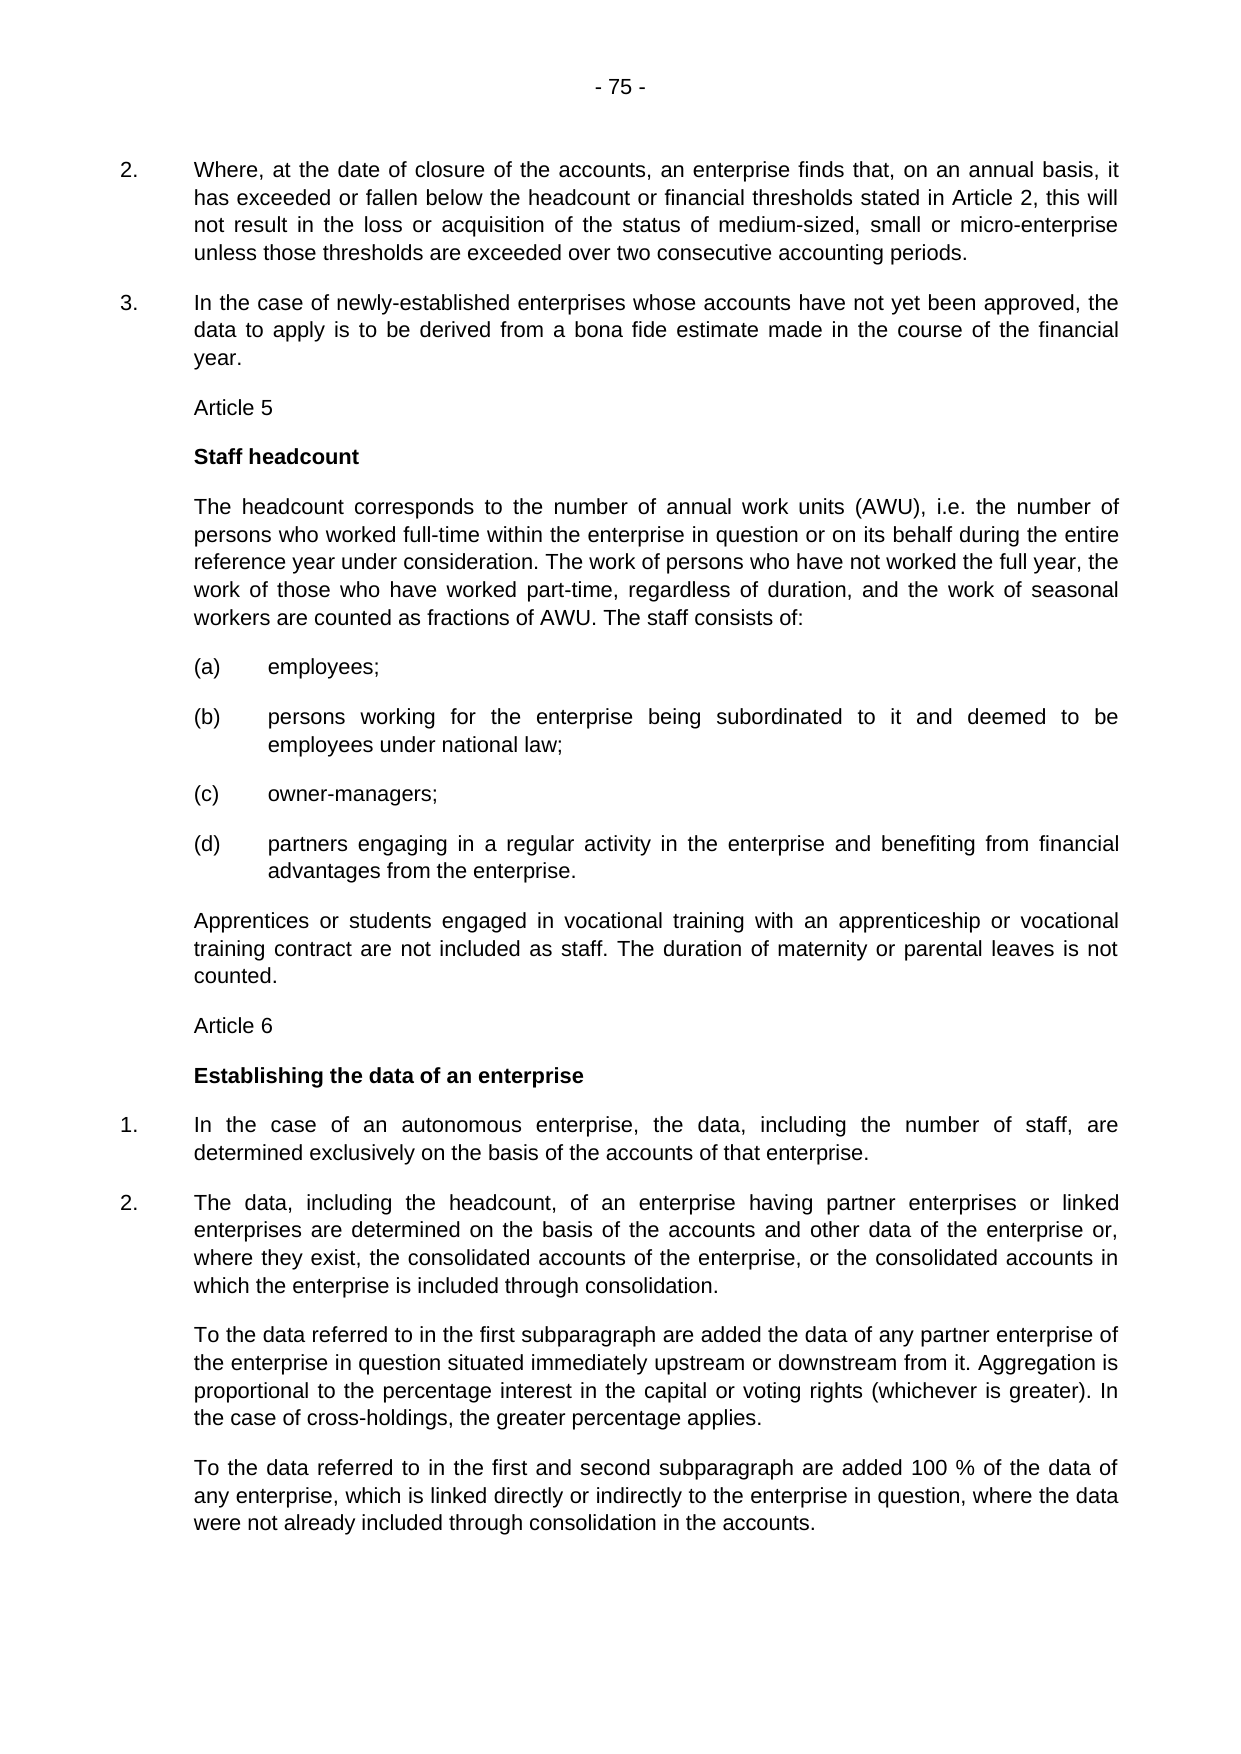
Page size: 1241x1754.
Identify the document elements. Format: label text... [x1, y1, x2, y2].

text owner-managers; [194, 781, 1120, 806]
list The headcount corresponds to the number of annual work units (AWU), i.e. the number of persons who worked full-time within the enterprise in question or on its behalf during the entire reference year under consideration. The work of persons who have not worked the full year, the work of those who have worked part-time, regardless of duration, and the work of seasonal workers are counted as fractions of AWU. The staff consists of: [194, 494, 1120, 630]
list In the case of an autonomous enterprise, the data, including the number of staff, are determined exclusively on the basis of the accounts of that enterprise. [120, 1112, 1120, 1165]
text Apprentices or students engaged in vocational training with an apprenticeship or vocational training contract are not included as staff. The duration of maternity or parental leaves is not counted. [194, 908, 1120, 989]
text Establishing the data of an enterprise [194, 1063, 1120, 1088]
text In the case of newly-established enterprises whose accounts have not yet been approved, the data to apply is to be derived from a bona fide estimate made in the course of the financial year. [120, 290, 1120, 370]
text employees; [194, 654, 1120, 679]
text persons working for the enterprise being subordinated to it and deemed to be employees under national law; [194, 704, 1120, 757]
text To the data referred to in the first subparagraph are added the data of any partner enterprise of the enterprise in question situated immediately upstream or downstream from it. Aggregation is proportional to the percentage interest in the capital or voting rights (whichever is greater). In the case of cross-holdings, the greater percentage applies. [194, 1322, 1120, 1431]
text To the data referred to in the first and second subparagraph are added 100 % of the data of any enterprise, which is linked directly or indirectly to the enterprise in question, where the data were not already included through consolidation in the accounts. [194, 1455, 1120, 1536]
text partners engaging in a regular activity in the enterprise and benefiting from financial advantages from the enterprise. [194, 831, 1120, 884]
list Article 5 [194, 395, 1120, 420]
text The data, including the headcount, of an enterprise having partner enterprises or linked enterprises are determined on the basis of the accounts and other data of the enterprise or, where they exist, the consolidated accounts of the enterprise, or the consolidated accounts in which the enterprise is included through consolidation. [120, 1189, 1120, 1298]
list Staff headcount [194, 444, 1120, 469]
list Article 6 [194, 1013, 1120, 1038]
text Where, at the date of closure of the accounts, an enterprise finds that, on an annual basis, it has exceeded or fallen below the headcount or financial thresholds stated in Article 2, this will not result in the loss or acquisition of the status of medium-sized, small or micro-enterprise unless those thresholds are exceeded over two consecutive accounting periods. [120, 157, 1120, 265]
